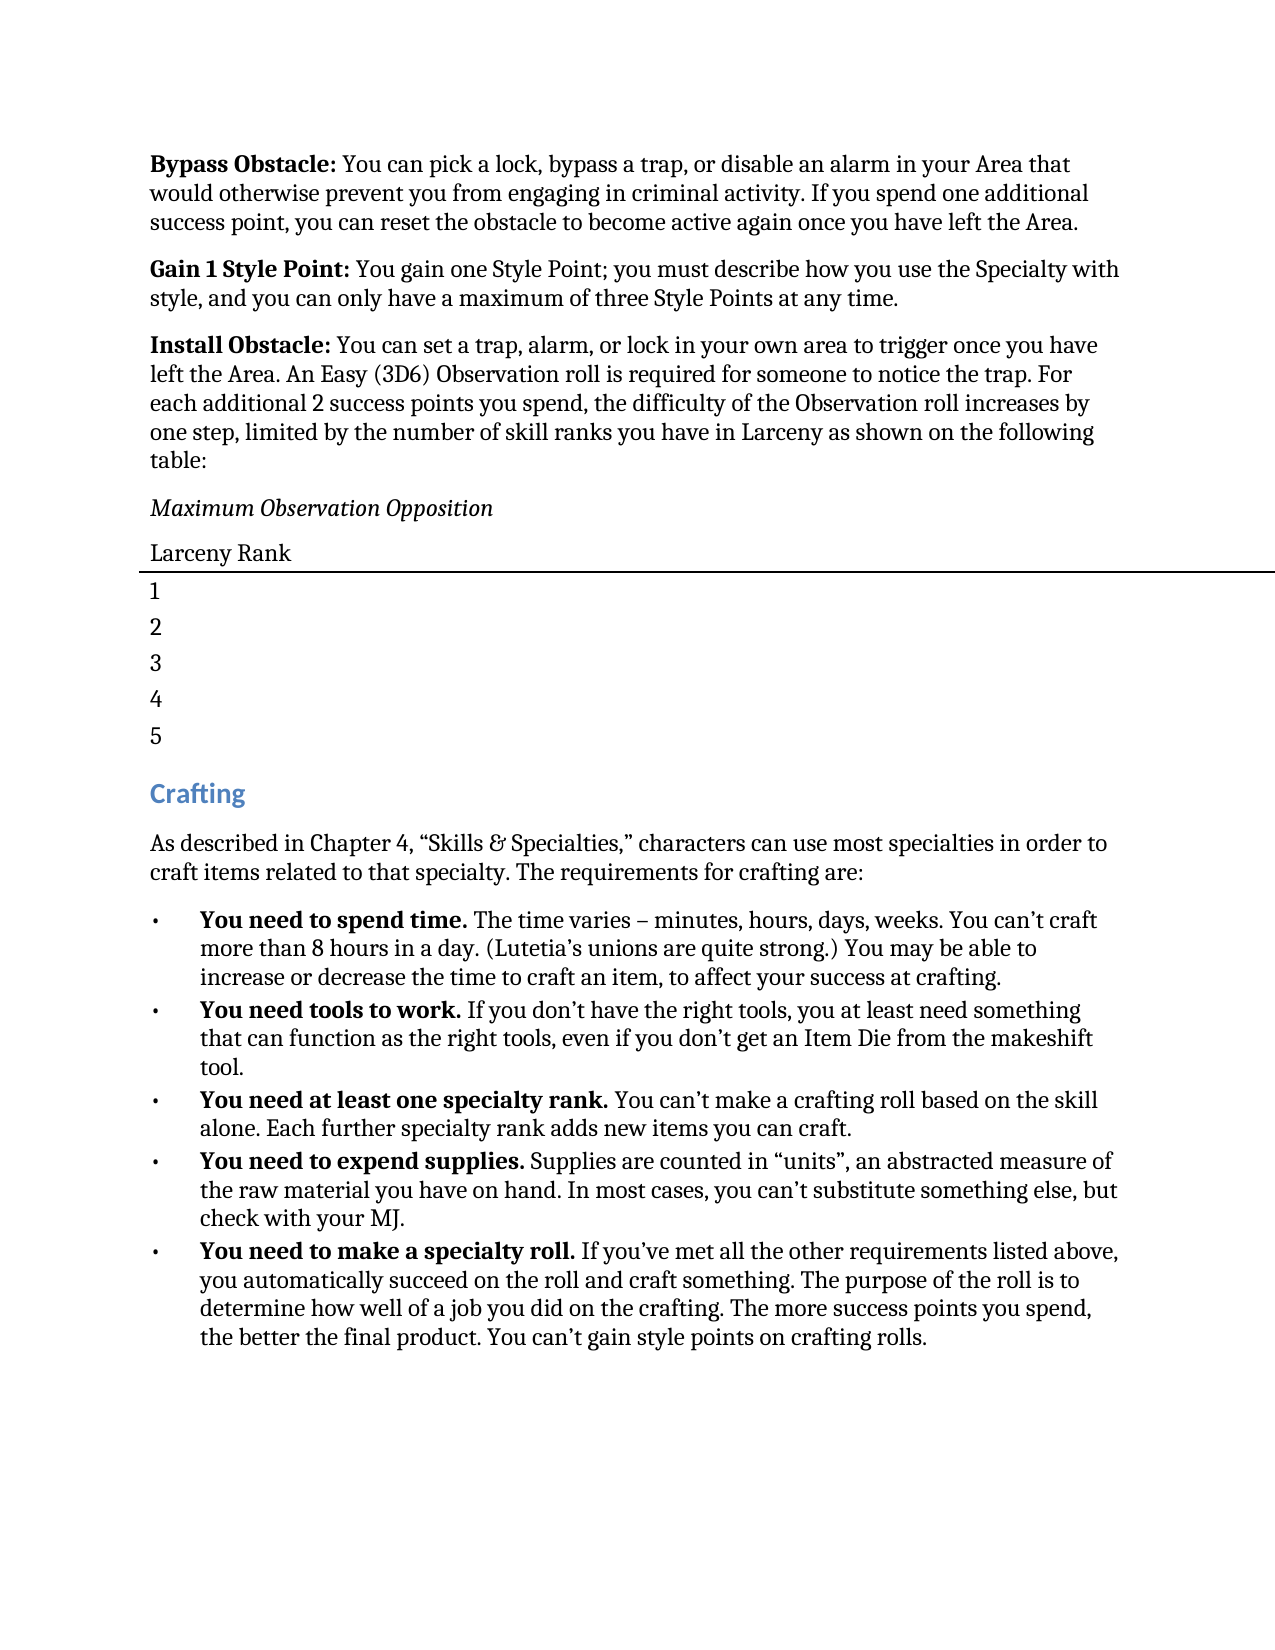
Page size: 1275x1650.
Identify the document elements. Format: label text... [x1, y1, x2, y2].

list You need to make a specialty roll. If you’ve met all the other requirements listed above, you automatically succeed on the roll and craft something. The purpose of the roll is to determine how well of a job you did on the crafting. The more success points you spend, the better the final product. You can’t gain style points on crafting rolls. [150, 1237, 1125, 1352]
list You need to expend supplies. Supplies are counted in “units”, an abstracted measure of the raw material you have on hand. In most cases, you can’t substitute something else, but check with your MJ. [150, 1147, 1125, 1233]
list You need at least one specialty rank. You can’t make a crafting roll based on the skill alone. Each further specialty rank adds new items you can craft. [150, 1086, 1125, 1143]
list You need to spend time. The time varies – minutes, hours, days, weeks. You can’t craft more than 8 hours in a day. (Lutetia’s unions are quite strong.) You may be able to increase or decrease the time to craft an item, to affect your success at crafting. [150, 906, 1125, 992]
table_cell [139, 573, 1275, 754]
text Gain 1 Style Point: You gain one Style Point; you must describe how you use the Specialty with style, and you can only have a maximum of three Style Points at any time. [150, 255, 1125, 312]
text As described in Chapter 4, “Skills & Specialties,” characters can use most specialties in order to craft items related to that specialty. The requirements for crafting are: [150, 829, 1125, 887]
text Bypass Obstacle: You can pick a lock, bypass a trap, or disable an alarm in your Area that would otherwise prevent you from engaging in criminal activity. If you spend one additional success point, you can reset the obstacle to become active again once you have left the Area. [150, 150, 1125, 236]
text Install Obstacle: You can set a trap, alarm, or lock in your own area to trigger once you have left the Area. An Easy (3D6) Observation roll is required for someone to notice the trap. For each additional 2 success points you spend, the difficulty of the Observation roll increases by one step, limited by the number of skill ranks you have in Larceny as shown on the following table: [150, 331, 1125, 475]
list You need tools to work. If you don’t have the right tools, you at least need something that can function as the right tools, even if you don’t get an Item Die from the makeshift tool. [150, 996, 1125, 1082]
subtitle Crafting [150, 775, 1125, 811]
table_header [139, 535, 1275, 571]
text Maximum Observation Opposition [150, 494, 1125, 522]
